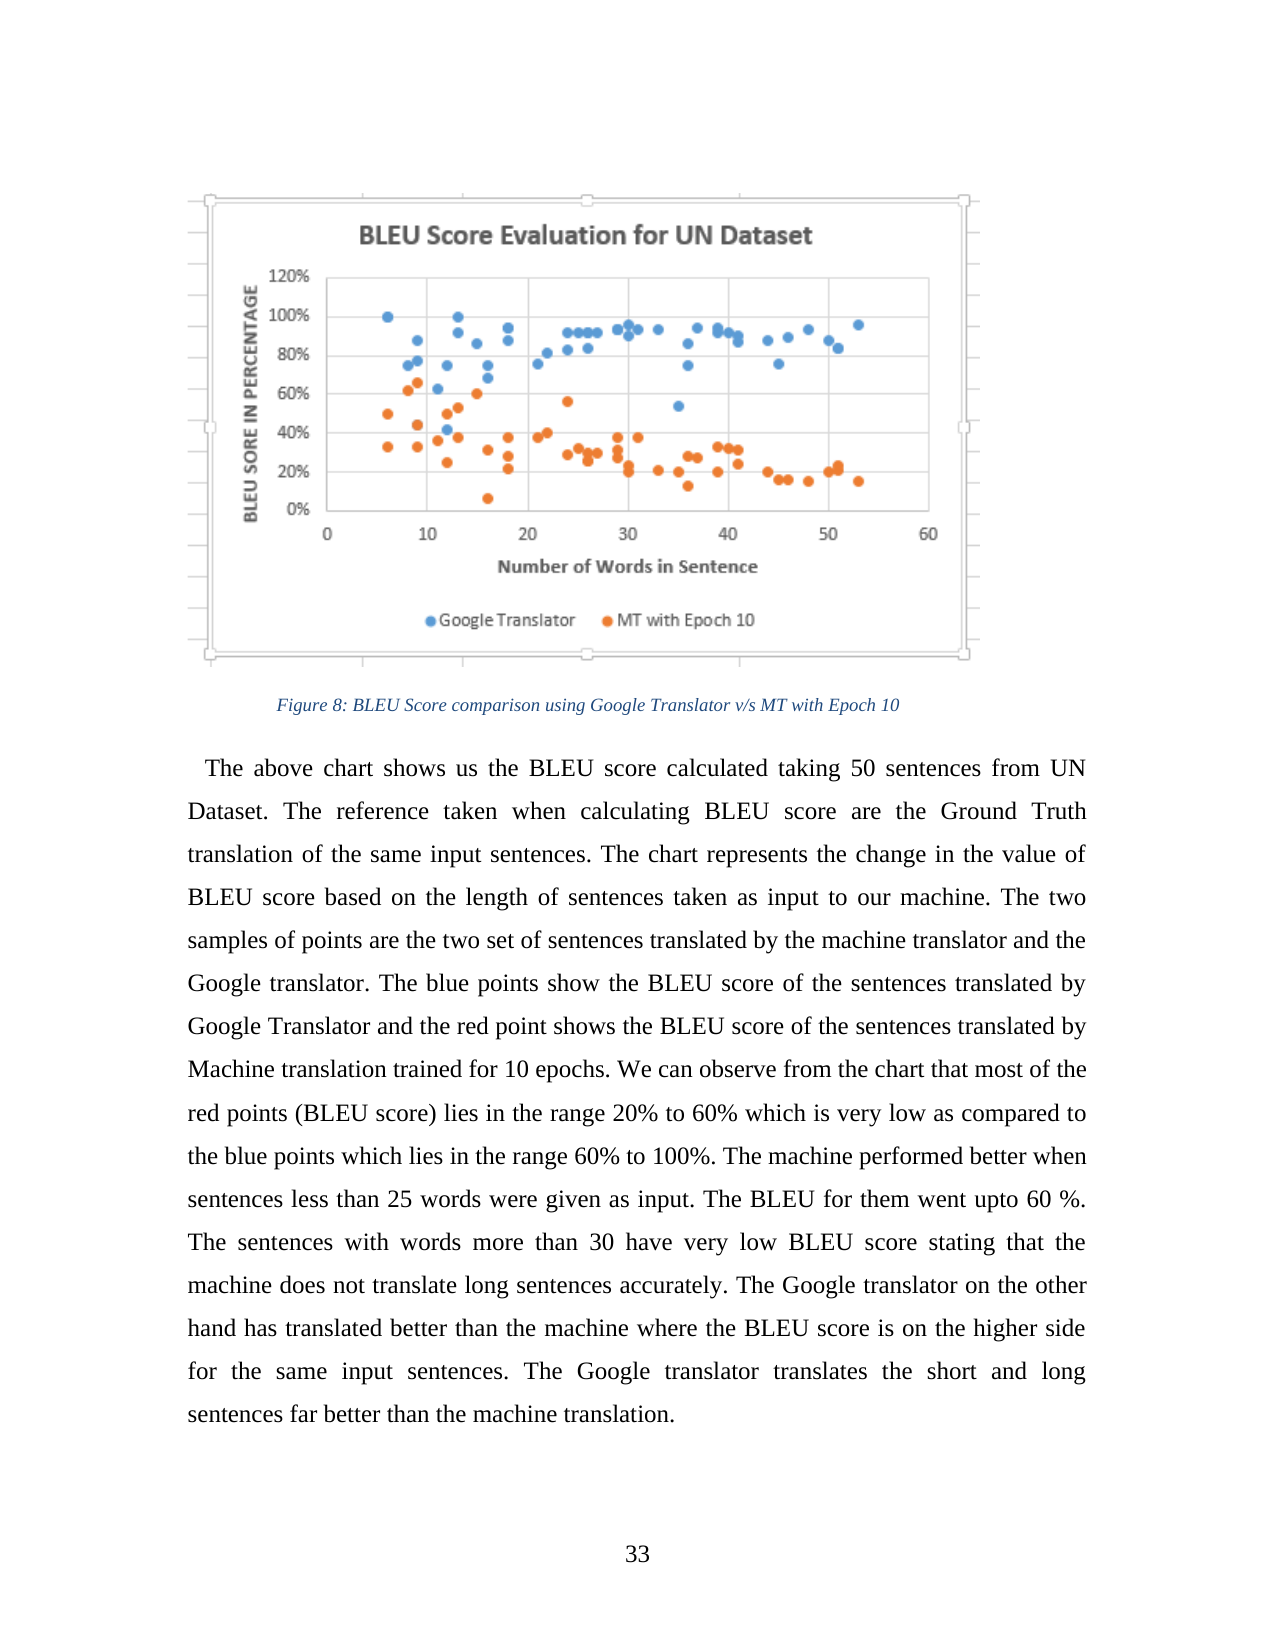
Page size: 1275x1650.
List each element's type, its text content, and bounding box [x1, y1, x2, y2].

text The above chart shows us the BLEU score calculated taking 50 sentences from UN Dataset. The reference taken when calculating BLEU score are the Ground Truth translation of the same input sentences. The chart represents the change in the value of BLEU score based on the length of sentences taken as input to our machine. The two samples of points are the two set of sentences translated by the machine translator and the Google translator. The blue points show the BLEU score of the sentences translated by Google Translator and the red point shows the BLEU score of the sentences translated by Machine translation trained for 10 epochs. We can observe from the chart that most of the red points (BLEU score) lies in the range 20% to 60% which is very low as compared to the blue points which lies in the range 60% to 100%. The machine performed better when sentences less than 25 words were given as input. The BLEU for them went upto 60 %. The sentences with words more than 30 have very low BLEU score stating that the machine does not translate long sentences accurately. The Google translator on the other hand has translated better than the machine where the BLEU score is on the higher side for the same input sentences. The Google translator translates the short and long sentences far better than the machine translation. [187, 753, 1087, 1428]
picture [187, 193, 980, 667]
text Figure 8: BLEU Score comparison using Google Translator v/s MT with Epoch 10 [187, 693, 1087, 715]
